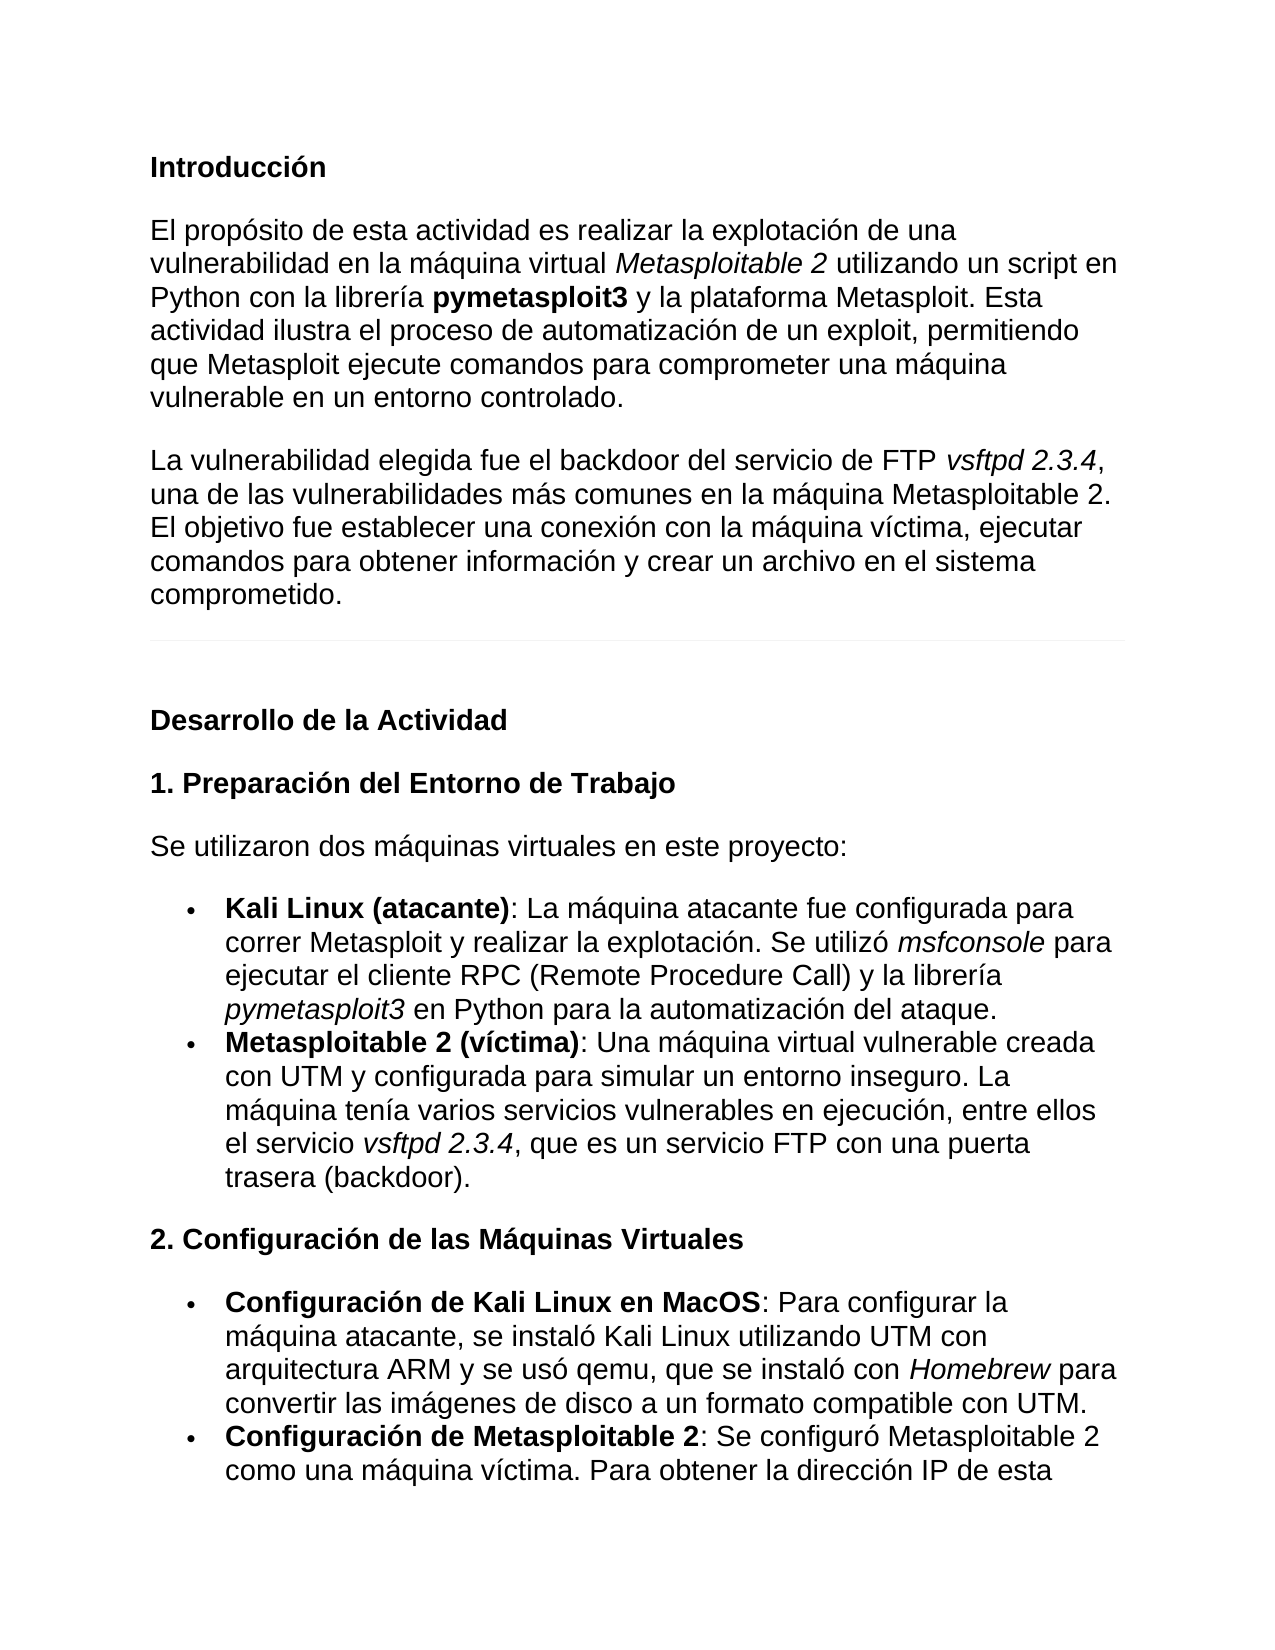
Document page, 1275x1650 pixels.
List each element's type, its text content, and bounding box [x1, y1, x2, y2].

list Configuración de Kali Linux en MacOS: Para configurar la máquina atacante, se instaló Kali Linux utilizando UTM con arquitectura ARM y se usó qemu, que se instaló con Homebrew para convertir las imágenes de disco a un formato compatible con UTM. [187, 1285, 1125, 1419]
list Metasploitable 2 (víctima): Una máquina virtual vulnerable creada con UTM y configurada para simular un entorno inseguro. La máquina tenía varios servicios vulnerables en ejecución, entre ellos el servicio vsftpd 2.3.4, que es un servicio FTP con una puerta trasera (backdoor). [187, 1026, 1125, 1193]
text Se utilizaron dos máquinas virtuales en este proyecto: [150, 829, 1125, 862]
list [187, 1419, 1125, 1486]
text 2. Configuración de las Máquinas Virtuales [150, 1222, 1125, 1256]
text 1. Preparación del Entorno de Trabajo [150, 766, 1125, 799]
text Desarrollo de la Actividad [150, 703, 1125, 737]
list Kali Linux (atacante): La máquina atacante fue configurada para correr Metasploit y realizar la explotación. Se utilizó msfconsole para ejecutar el cliente RPC (Remote Procedure Call) y la librería pymetasploit3 en Python para la automatización del ataque. [187, 891, 1125, 1026]
text El propósito de esta actividad es realizar la explotación de una vulnerabilidad en la máquina virtual Metasploitable 2 utilizando un script en Python con la librería pymetasploit3 y la plataforma Metasploit. Esta actividad ilustra el proceso de automatización de un exploit, permitiendo que Metasploit ejecute comandos para comprometer una máquina vulnerable en un entorno controlado. [150, 213, 1125, 414]
text La vulnerabilidad elegida fue el backdoor del servicio de FTP vsftpd 2.3.4, una de las vulnerabilidades más comunes en la máquina Metasploitable 2. El objetivo fue establecer una conexión con la máquina víctima, ejecutar comandos para obtener información y crear un archivo en el sistema comprometido. [150, 443, 1125, 611]
text Introducción [150, 150, 1125, 183]
